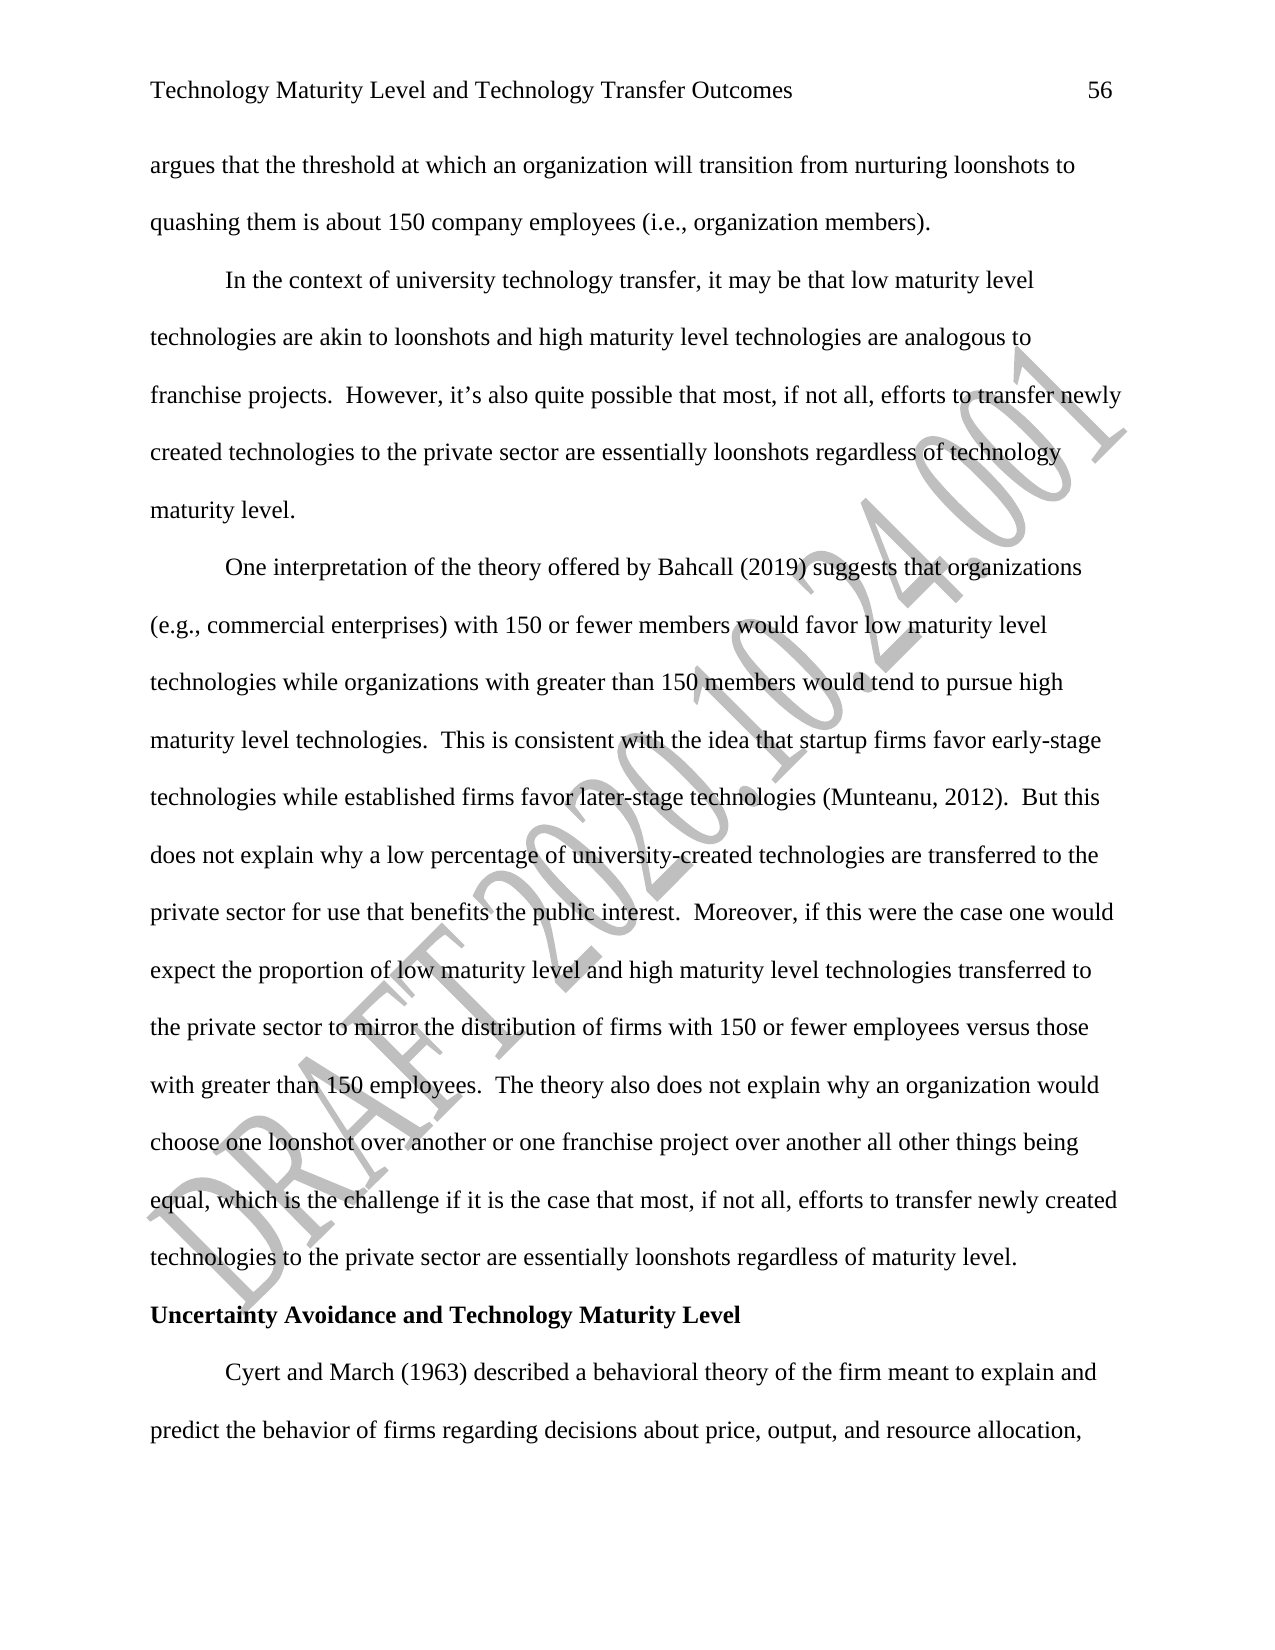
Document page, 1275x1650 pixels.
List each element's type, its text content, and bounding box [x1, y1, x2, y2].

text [150, 150, 1125, 236]
text One interpretation of the theory offered by Bahcall (2019) suggests that organizations (e.g., commercial enterprises) with 150 or fewer members would favor low maturity level technologies while organizations with greater than 150 members would tend to pursue high maturity level technologies. This is consistent with the idea that startup firms favor early-stage technologies while established firms favor later-stage technologies (Munteanu, 2012). But this does not explain why a low percentage of university-created technologies are transferred to the private sector for use that benefits the public interest. Moreover, if this were the case one would expect the proportion of low maturity level and high maturity level technologies transferred to the private sector to mirror the distribution of firms with 150 or fewer employees versus those with greater than 150 employees. The theory also does not explain why an organization would choose one loonshot over another or one franchise project over another all other things being equal, which is the challenge if it is the case that most, if not all, efforts to transfer newly created technologies to the private sector are essentially loonshots regardless of maturity level. [150, 552, 1125, 1271]
text Uncertainty Avoidance and Technology Maturity Level [150, 1300, 1125, 1329]
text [150, 1357, 1125, 1444]
text In the context of university technology transfer, it may be that low maturity level technologies are akin to loonshots and high maturity level technologies are analogous to franchise projects. However, it’s also quite possible that most, if not all, efforts to transfer newly created technologies to the private sector are essentially loonshots regardless of technology maturity level. [150, 265, 1125, 524]
